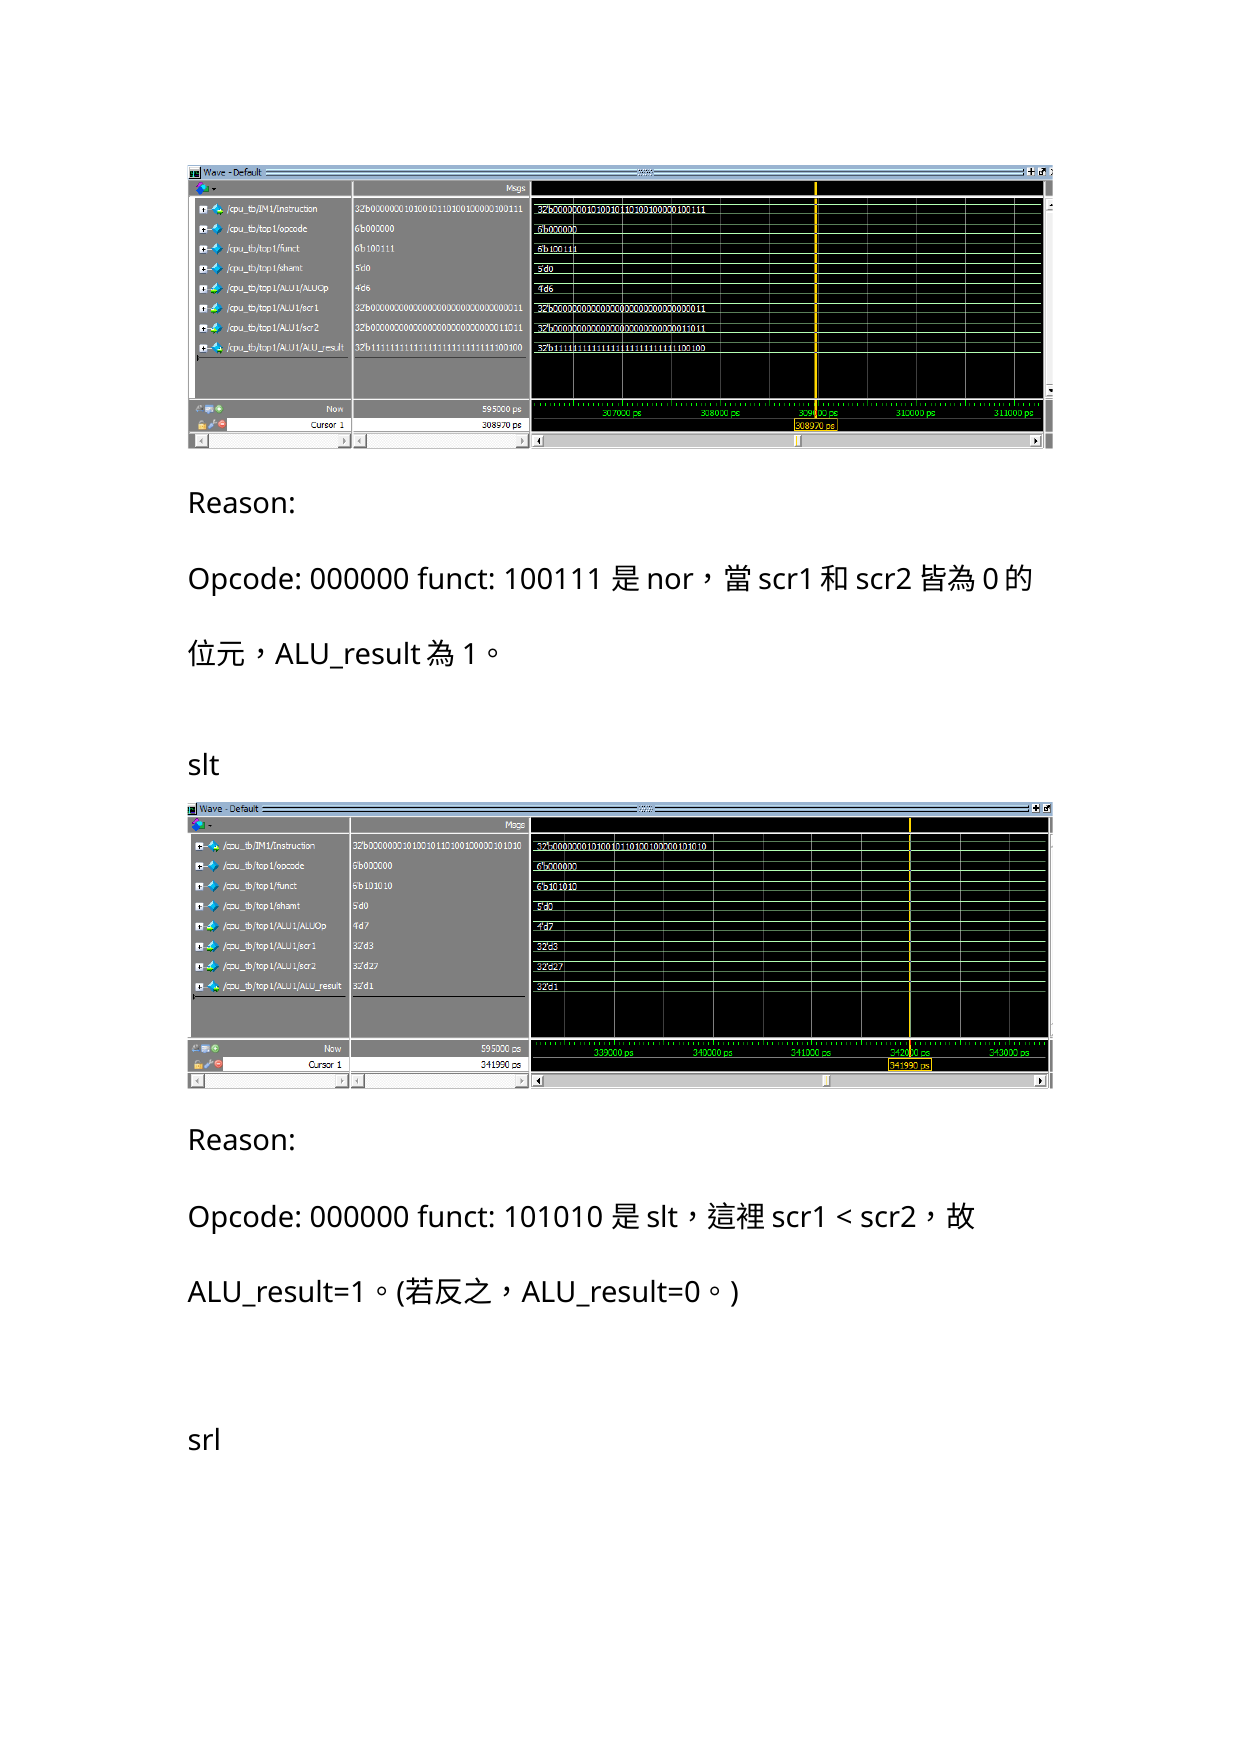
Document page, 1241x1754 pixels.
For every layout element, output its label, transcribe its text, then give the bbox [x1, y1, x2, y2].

text Reason: [187, 464, 1053, 539]
text Opcode: 000000 funct: 100111 是nor，當scr1和scr2皆為0的位元，ALU_result為1。 [187, 539, 1053, 689]
picture [187, 802, 1053, 1089]
text srl [187, 1402, 1053, 1477]
picture [187, 164, 1053, 449]
text slt [187, 727, 1053, 802]
text Opcode: 000000 funct: 101010 是slt，這裡scr1 < scr2，故ALU_result=1。(若反之，ALU_result=0。) [187, 1177, 1053, 1327]
text Reason: [187, 1102, 1053, 1177]
